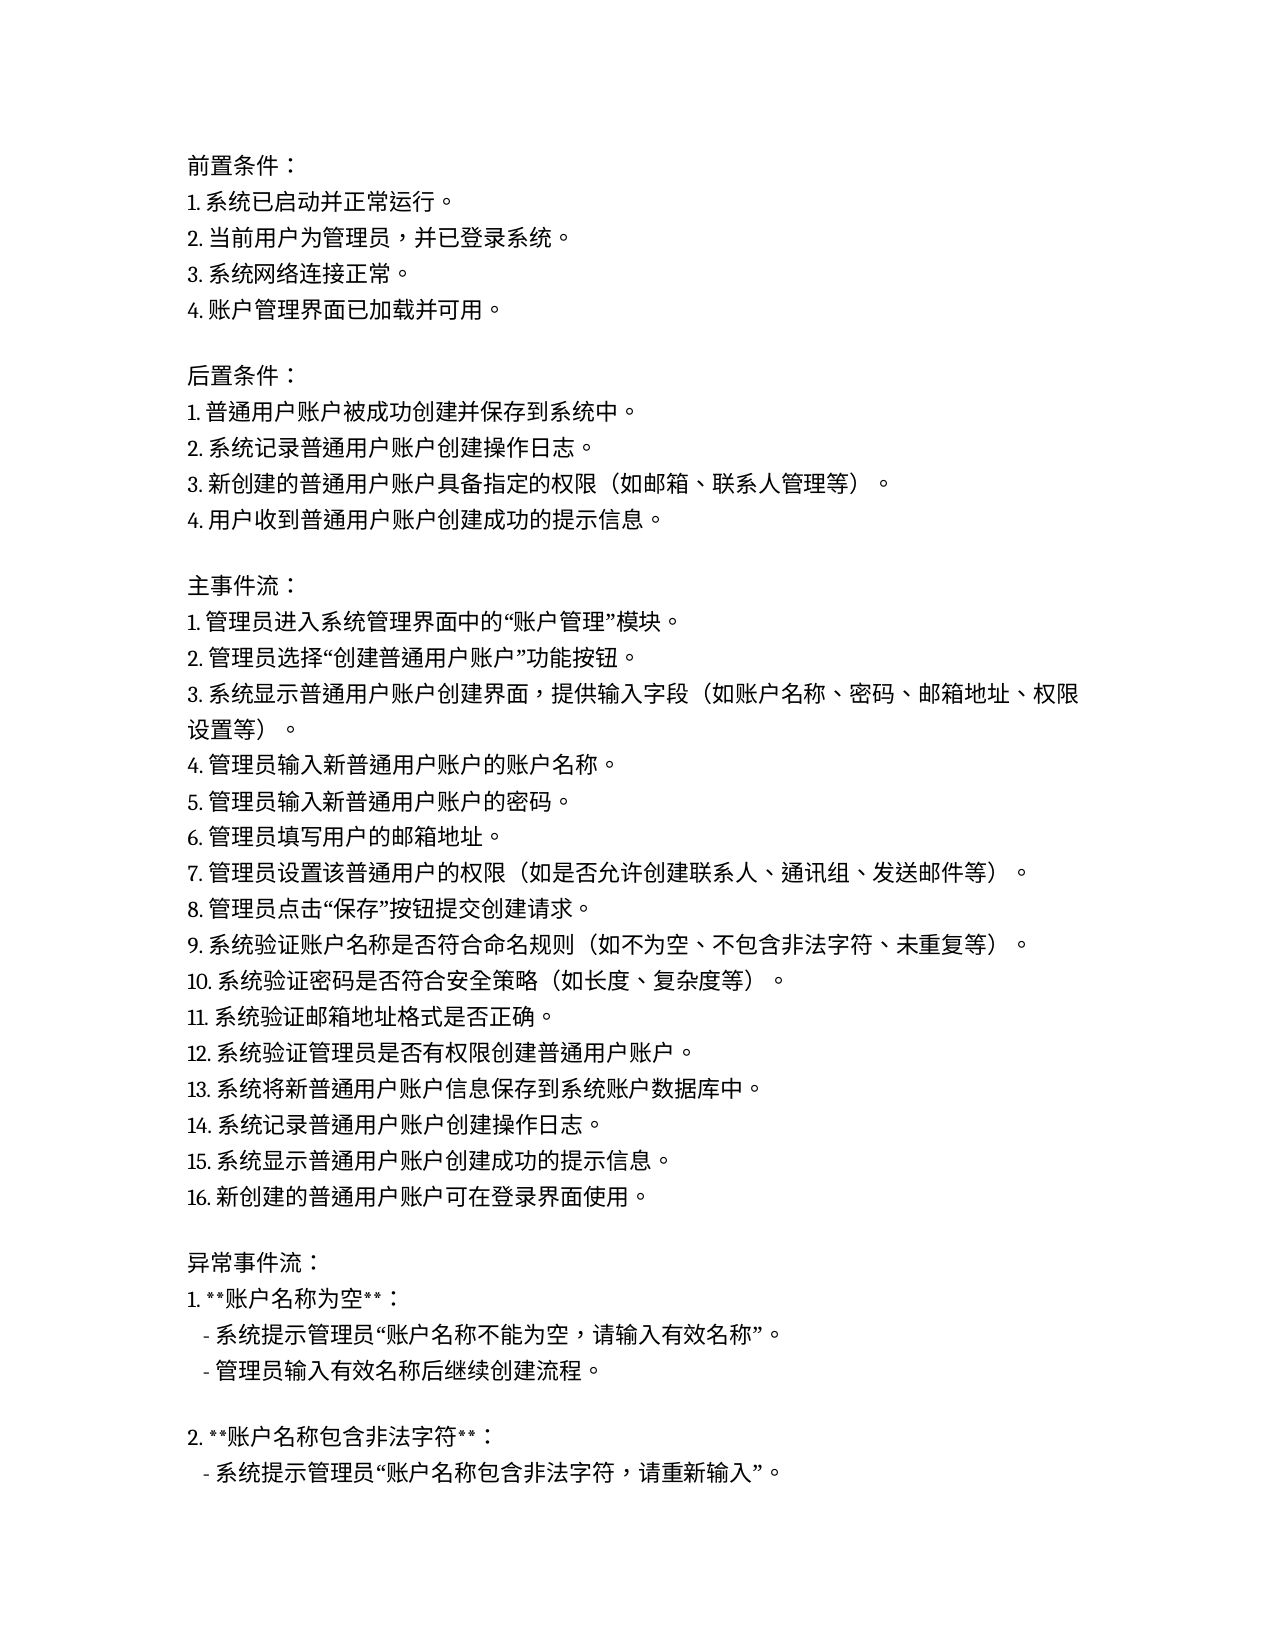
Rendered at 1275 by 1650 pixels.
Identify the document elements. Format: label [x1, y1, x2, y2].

text [187, 150, 1087, 1488]
